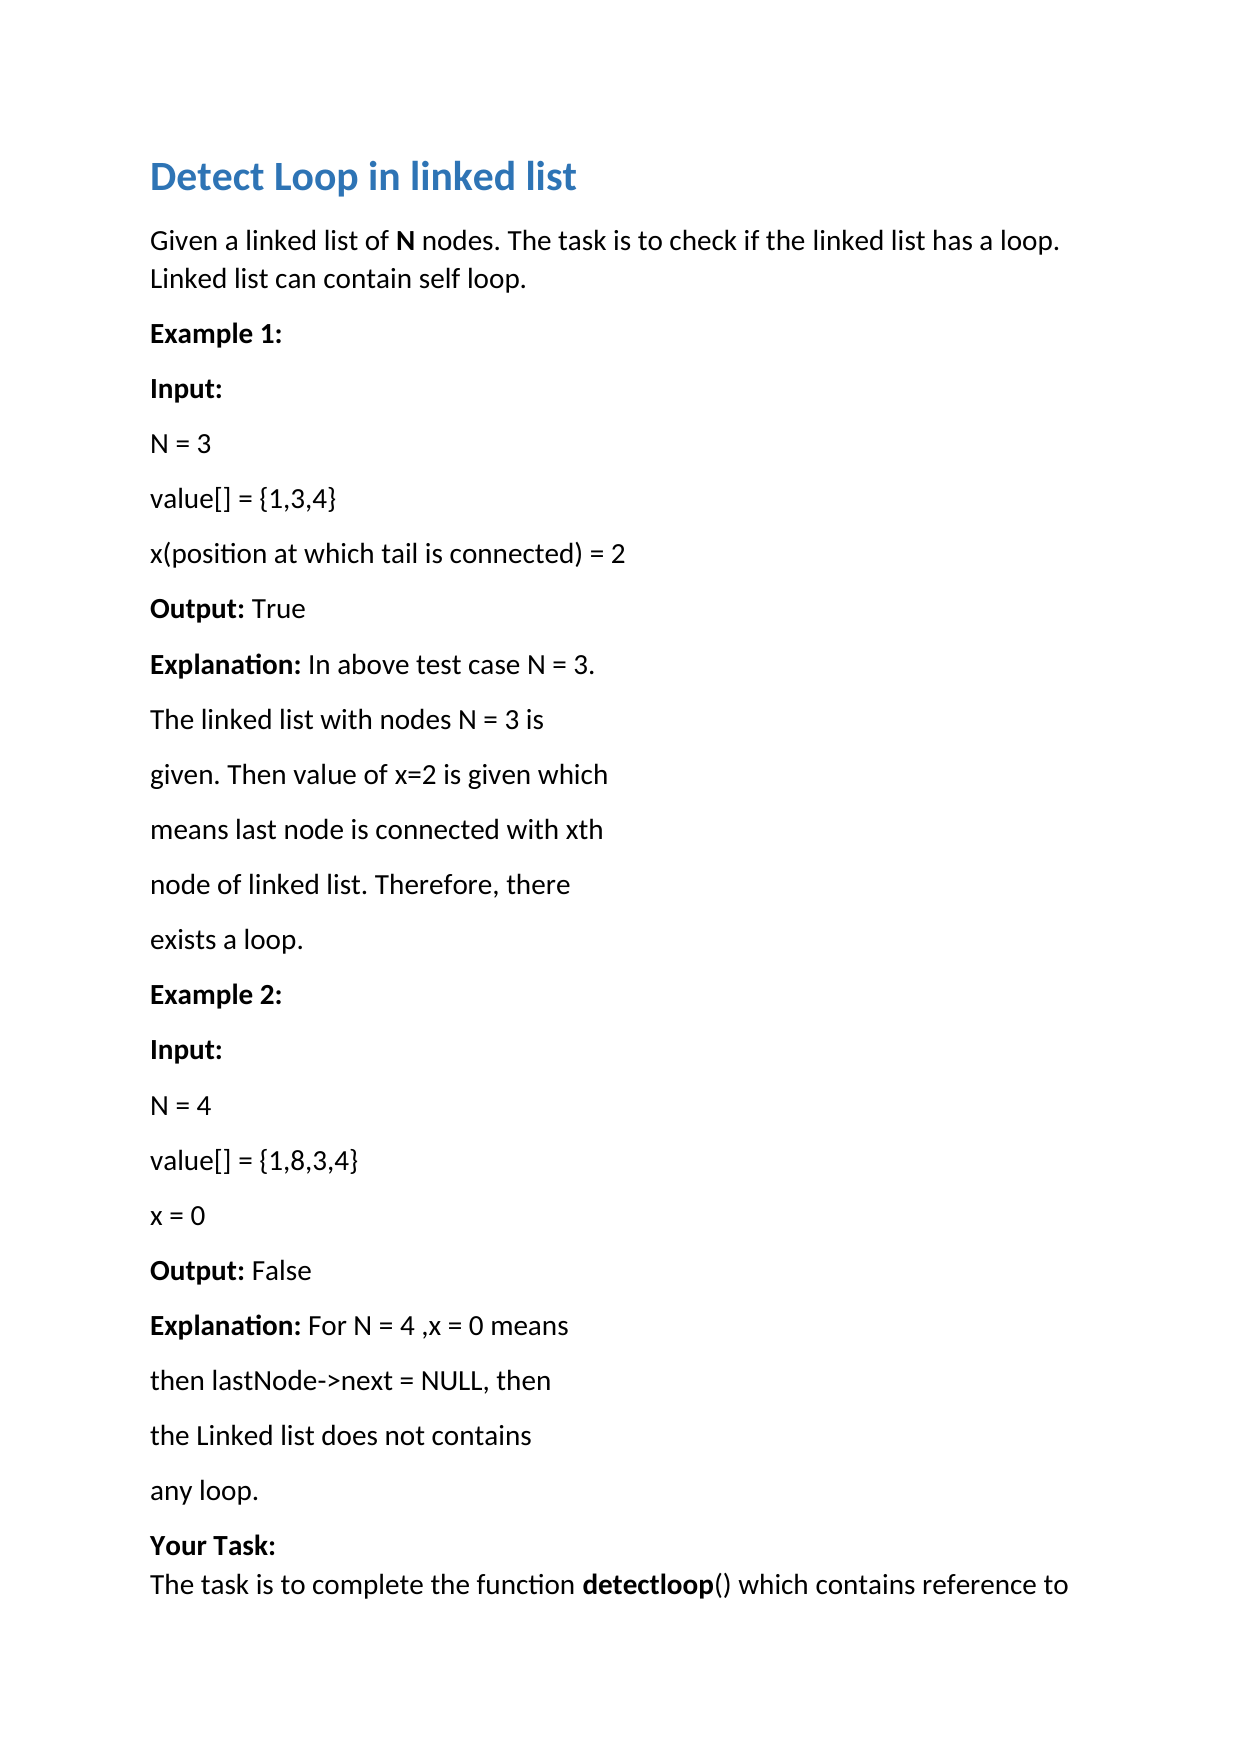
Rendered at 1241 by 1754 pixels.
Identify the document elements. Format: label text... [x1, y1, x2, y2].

text x(position at which tail is connected) = 2 [150, 536, 1090, 571]
text x = 0 [150, 1197, 1090, 1232]
text value[] = {1,8,3,4} [150, 1142, 1090, 1177]
text Explanation: In above test case N = 3. [150, 646, 1090, 681]
text value[] = {1,3,4} [150, 480, 1090, 516]
text The linked list with nodes N = 3 is [150, 701, 1090, 736]
text Output: True [150, 591, 1090, 626]
text exists a loop. [150, 921, 1090, 957]
text node of linked list. Therefore, there [150, 866, 1090, 902]
text Explanation: For N = 4 ,x = 0 means [150, 1307, 1090, 1343]
text Input: [150, 370, 1090, 406]
text Output: False [150, 1252, 1090, 1287]
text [150, 1527, 1090, 1601]
text N = 3 [150, 425, 1090, 461]
text Example 1: [150, 315, 1090, 351]
text Example 2: [150, 976, 1090, 1012]
text Given a linked list of N nodes. The task is to check if the linked list has a loop. Linked list can contain self loop. [150, 222, 1090, 296]
text then lastNode->next = NULL, then [150, 1362, 1090, 1398]
text Detect Loop in linked list [150, 150, 1090, 201]
text given. Then value of x=2 is given which [150, 756, 1090, 792]
text means last node is connected with xth [150, 811, 1090, 847]
text any loop. [150, 1472, 1090, 1508]
text Input: [150, 1031, 1090, 1067]
text N = 4 [150, 1087, 1090, 1122]
text the Linked list does not contains [150, 1417, 1090, 1453]
